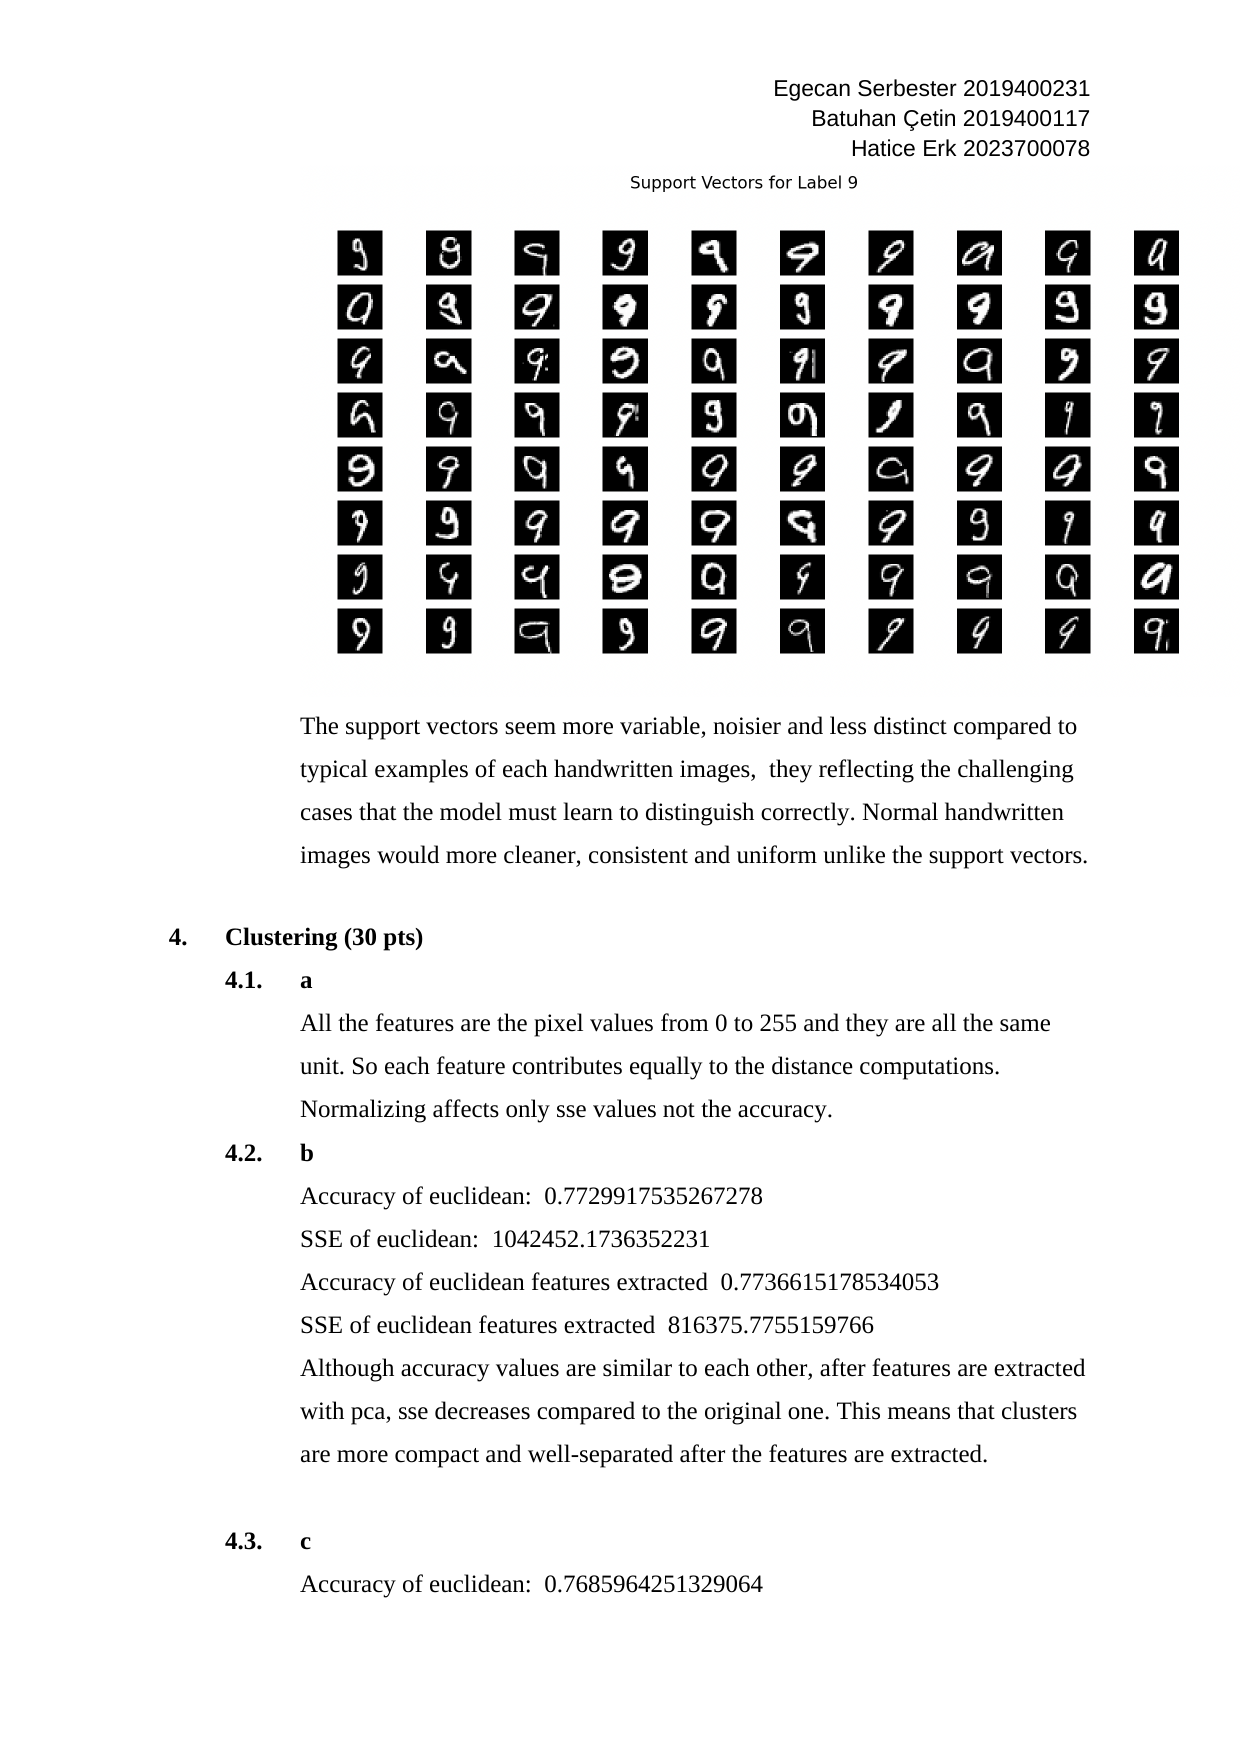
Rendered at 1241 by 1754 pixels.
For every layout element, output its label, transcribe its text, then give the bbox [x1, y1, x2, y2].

list a [262, 965, 1090, 994]
text Accuracy of euclidean features extracted 0.7736615178534053 [300, 1267, 1090, 1296]
picture [300, 165, 1241, 697]
text SSE of euclidean: 1042452.1736352231 [300, 1224, 1090, 1253]
text Accuracy of euclidean: 0.7729917535267278 [300, 1181, 1090, 1209]
text Although accuracy values are similar to each other, after features are extracted with pca, sse decreases compared to the original one. This means that clusters are more compact and well-separated after the features are extracted. [300, 1353, 1090, 1468]
text The support vectors seem more variable, noisier and less distinct compared to typical examples of each handwritten images, they reflecting the challenging cases that the model must learn to distinguish correctly. Normal handwritten images would more cleaner, consistent and uniform unlike the support vectors. [300, 697, 1090, 909]
list Clustering (30 pts) [187, 922, 1090, 951]
text SSE of euclidean features extracted 816375.7755159766 [300, 1310, 1090, 1339]
text Accuracy of euclidean: 0.7685964251329064 [300, 1569, 1090, 1598]
list b [262, 1138, 1090, 1166]
list c [262, 1526, 1090, 1554]
text All the features are the pixel values from 0 to 255 and they are all the same unit. So each feature contributes equally to the distance computations. Normalizing affects only sse values not the accuracy. [300, 1008, 1090, 1123]
